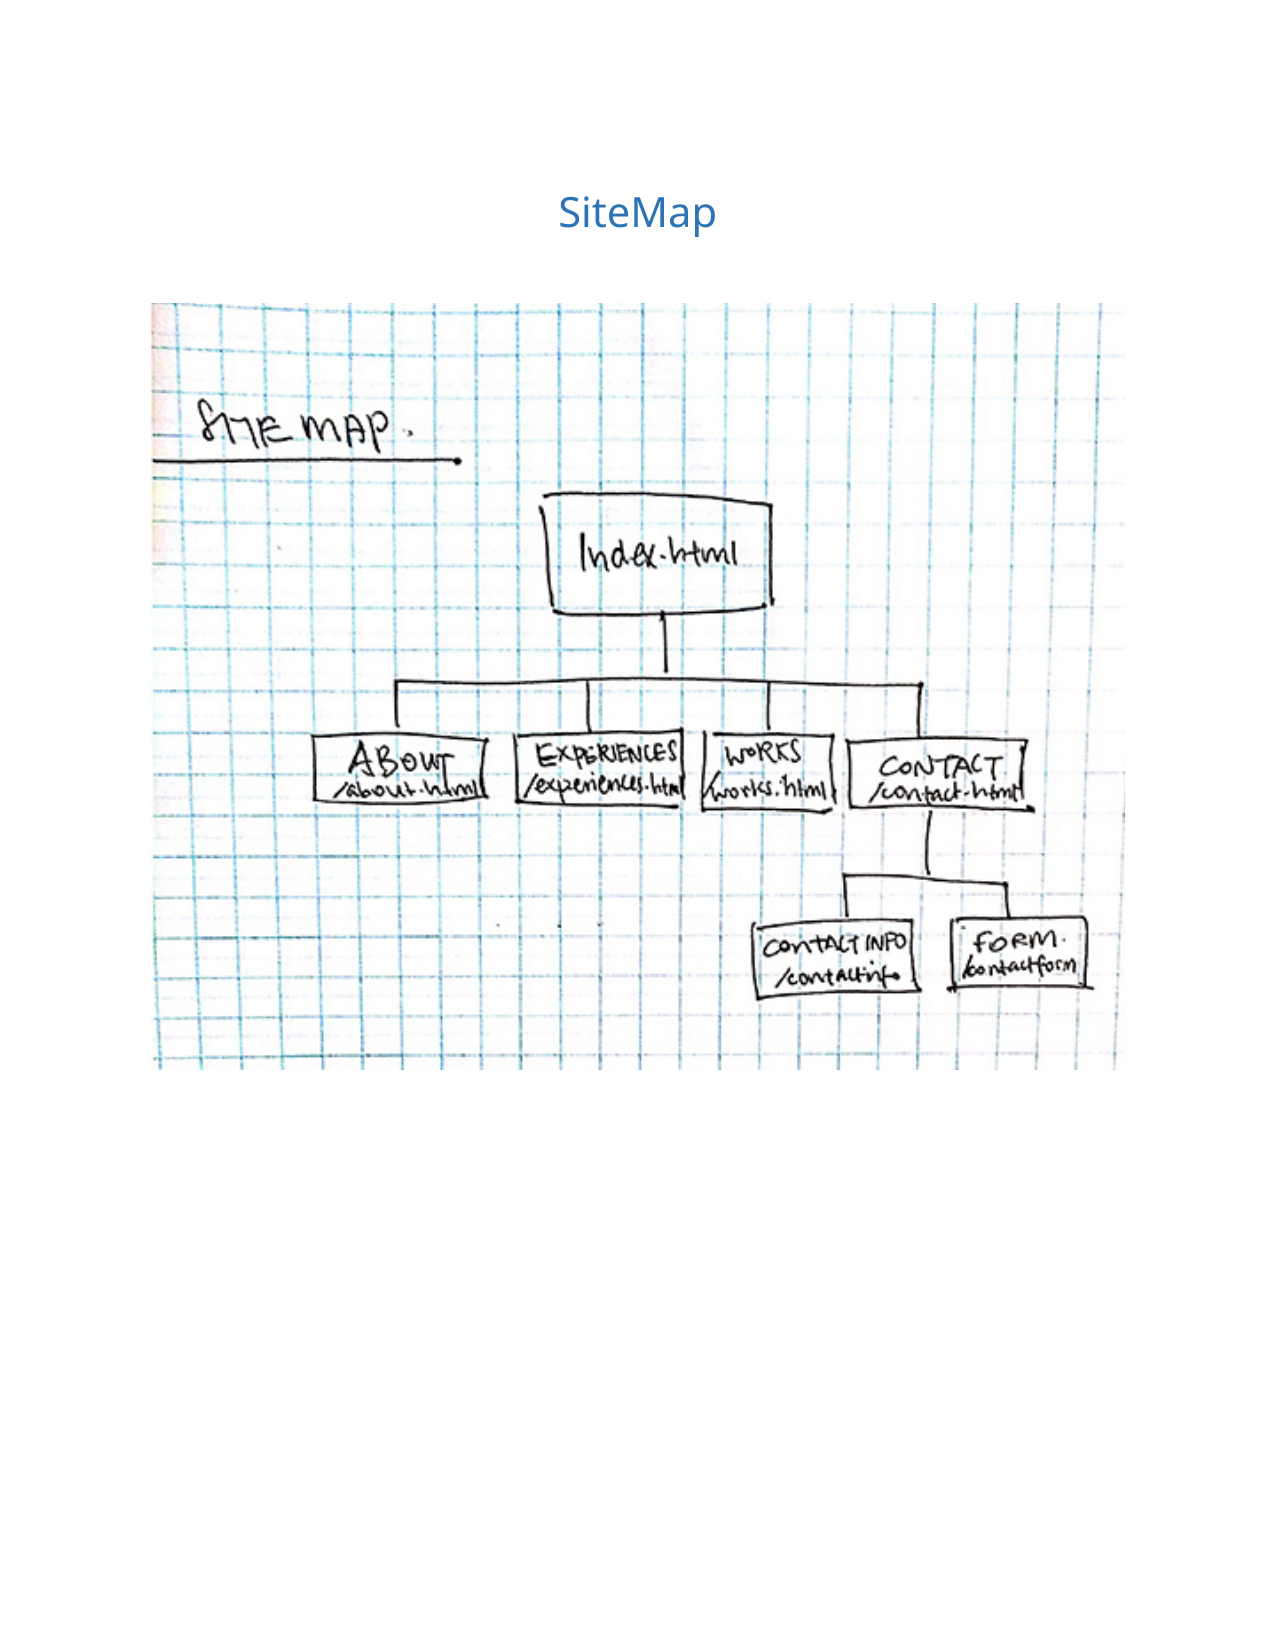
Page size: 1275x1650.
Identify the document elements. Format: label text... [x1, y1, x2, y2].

subtitle SiteMap [150, 183, 1125, 240]
picture [150, 303, 1125, 1070]
